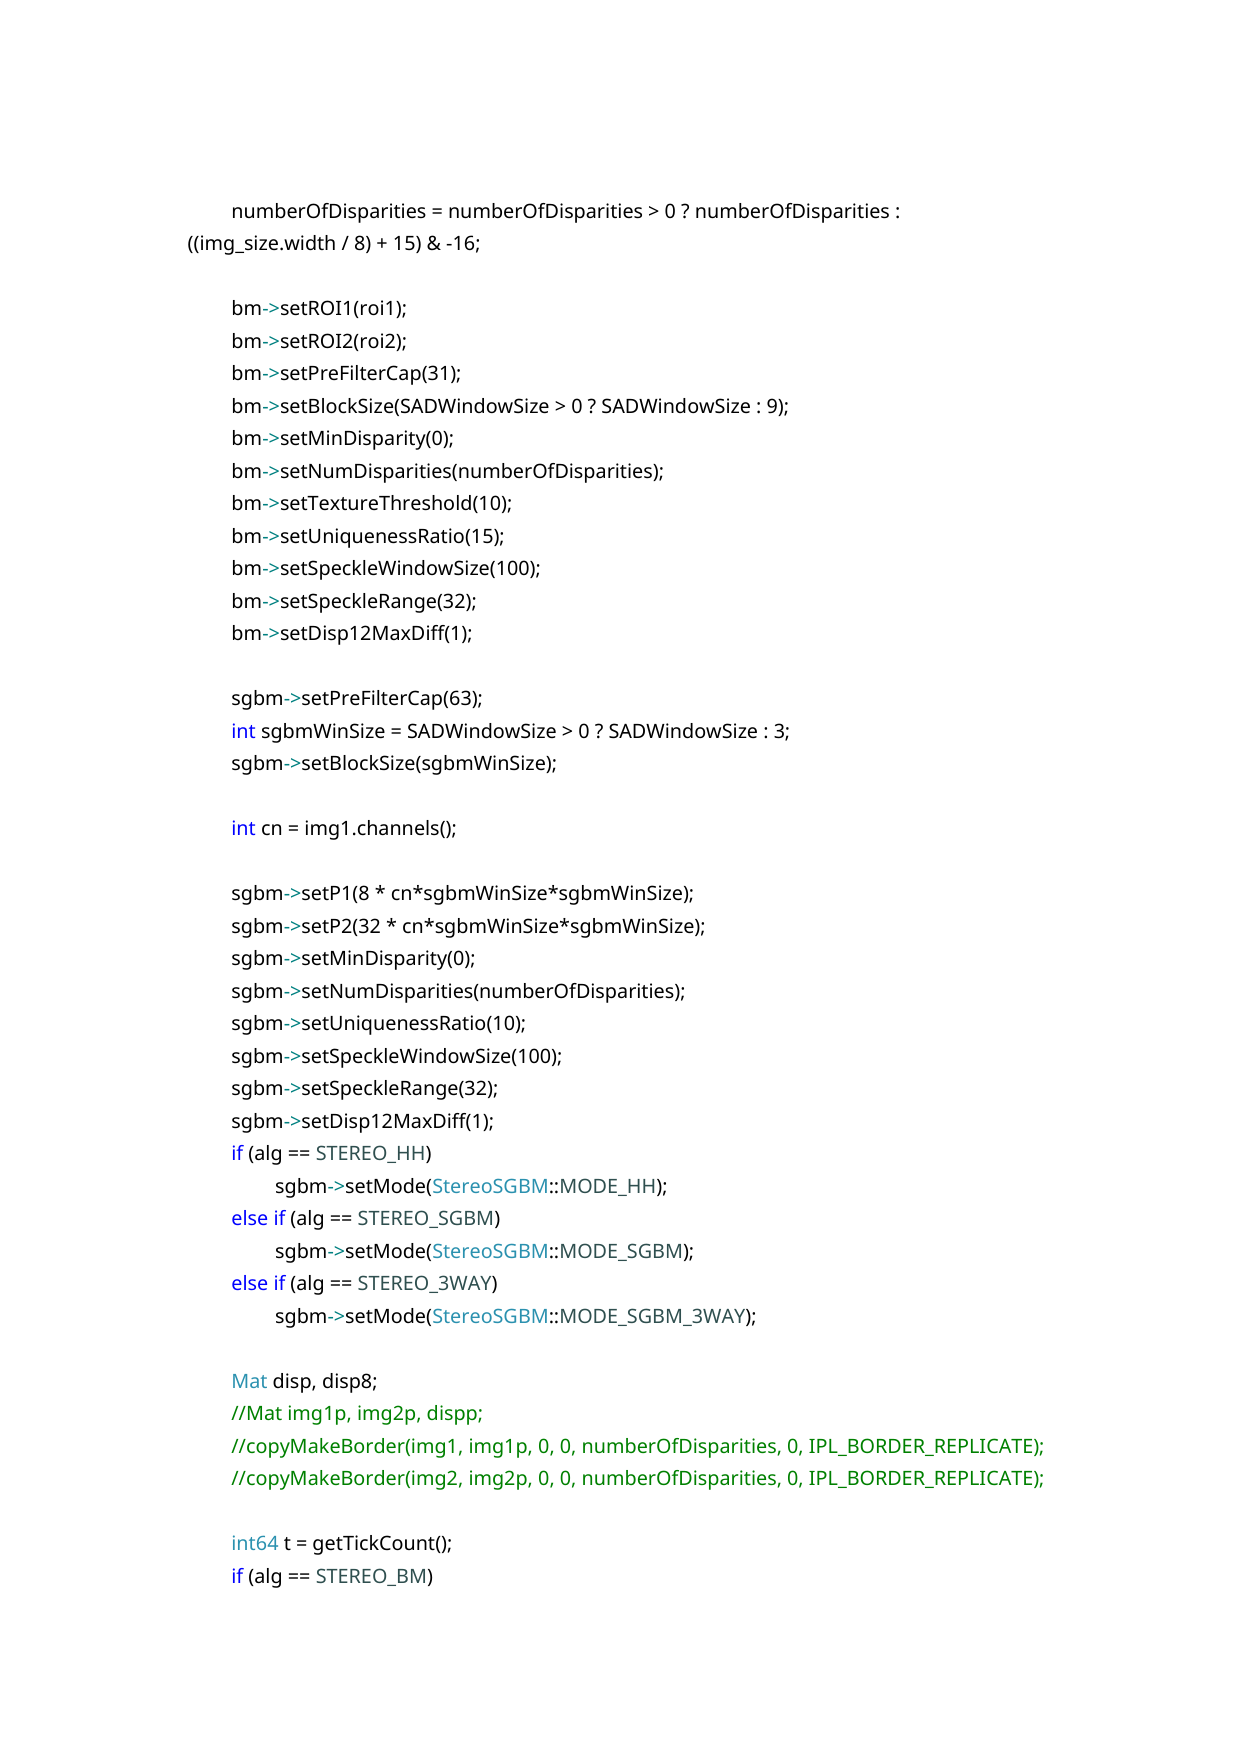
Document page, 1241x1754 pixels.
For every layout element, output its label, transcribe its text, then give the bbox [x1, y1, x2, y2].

text int sgbmWinSize = SADWindowSize > 0 ? SADWindowSize : 3; [187, 714, 1053, 747]
text else if (alg == STEREO_SGBM) [187, 1202, 1053, 1234]
text bm->setROI2(roi2); [187, 324, 1053, 357]
text Mat disp, disp8; [187, 1364, 1053, 1397]
text sgbm->setPreFilterCap(63); [187, 682, 1053, 714]
text else if (alg == STEREO_3WAY) [187, 1267, 1053, 1299]
text bm->setTextureThreshold(10); [187, 487, 1053, 519]
text int64 t = getTickCount(); [187, 1527, 1053, 1559]
text bm->setROI1(roi1); [187, 292, 1053, 324]
text //Mat img1p, img2p, dispp; [187, 1397, 1053, 1429]
text sgbm->setP1(8 * cn*sgbmWinSize*sgbmWinSize); [187, 877, 1053, 909]
text if (alg == STEREO_BM) [187, 1559, 1053, 1592]
text sgbm->setBlockSize(sgbmWinSize); [187, 747, 1053, 779]
text sgbm->setP2(32 * cn*sgbmWinSize*sgbmWinSize); [187, 909, 1053, 942]
text numberOfDisparities = numberOfDisparities > 0 ? numberOfDisparities : ((img_size.width / 8) + 15) & -16; [187, 194, 1053, 259]
text bm->setBlockSize(SADWindowSize > 0 ? SADWindowSize : 9); [187, 389, 1053, 422]
text bm->setSpeckleRange(32); [187, 584, 1053, 617]
text sgbm->setMode(StereoSGBM::MODE_SGBM); [187, 1234, 1053, 1267]
text if (alg == STEREO_HH) [187, 1137, 1053, 1169]
text sgbm->setMode(StereoSGBM::MODE_HH); [187, 1169, 1053, 1202]
text bm->setPreFilterCap(31); [187, 357, 1053, 389]
text int cn = img1.channels(); [187, 812, 1053, 844]
text sgbm->setSpeckleRange(32); [187, 1072, 1053, 1104]
text sgbm->setDisp12MaxDiff(1); [187, 1104, 1053, 1137]
text bm->setSpeckleWindowSize(100); [187, 552, 1053, 584]
text bm->setNumDisparities(numberOfDisparities); [187, 454, 1053, 487]
text sgbm->setMode(StereoSGBM::MODE_SGBM_3WAY); [187, 1299, 1053, 1332]
text bm->setDisp12MaxDiff(1); [187, 617, 1053, 649]
text //copyMakeBorder(img2, img2p, 0, 0, numberOfDisparities, 0, IPL_BORDER_REPLICATE); [187, 1462, 1053, 1494]
text sgbm->setNumDisparities(numberOfDisparities); [187, 974, 1053, 1007]
text //copyMakeBorder(img1, img1p, 0, 0, numberOfDisparities, 0, IPL_BORDER_REPLICATE); [187, 1429, 1053, 1462]
text bm->setMinDisparity(0); [187, 422, 1053, 454]
text sgbm->setMinDisparity(0); [187, 942, 1053, 974]
text sgbm->setSpeckleWindowSize(100); [187, 1039, 1053, 1072]
text bm->setUniquenessRatio(15); [187, 519, 1053, 552]
text sgbm->setUniquenessRatio(10); [187, 1007, 1053, 1039]
